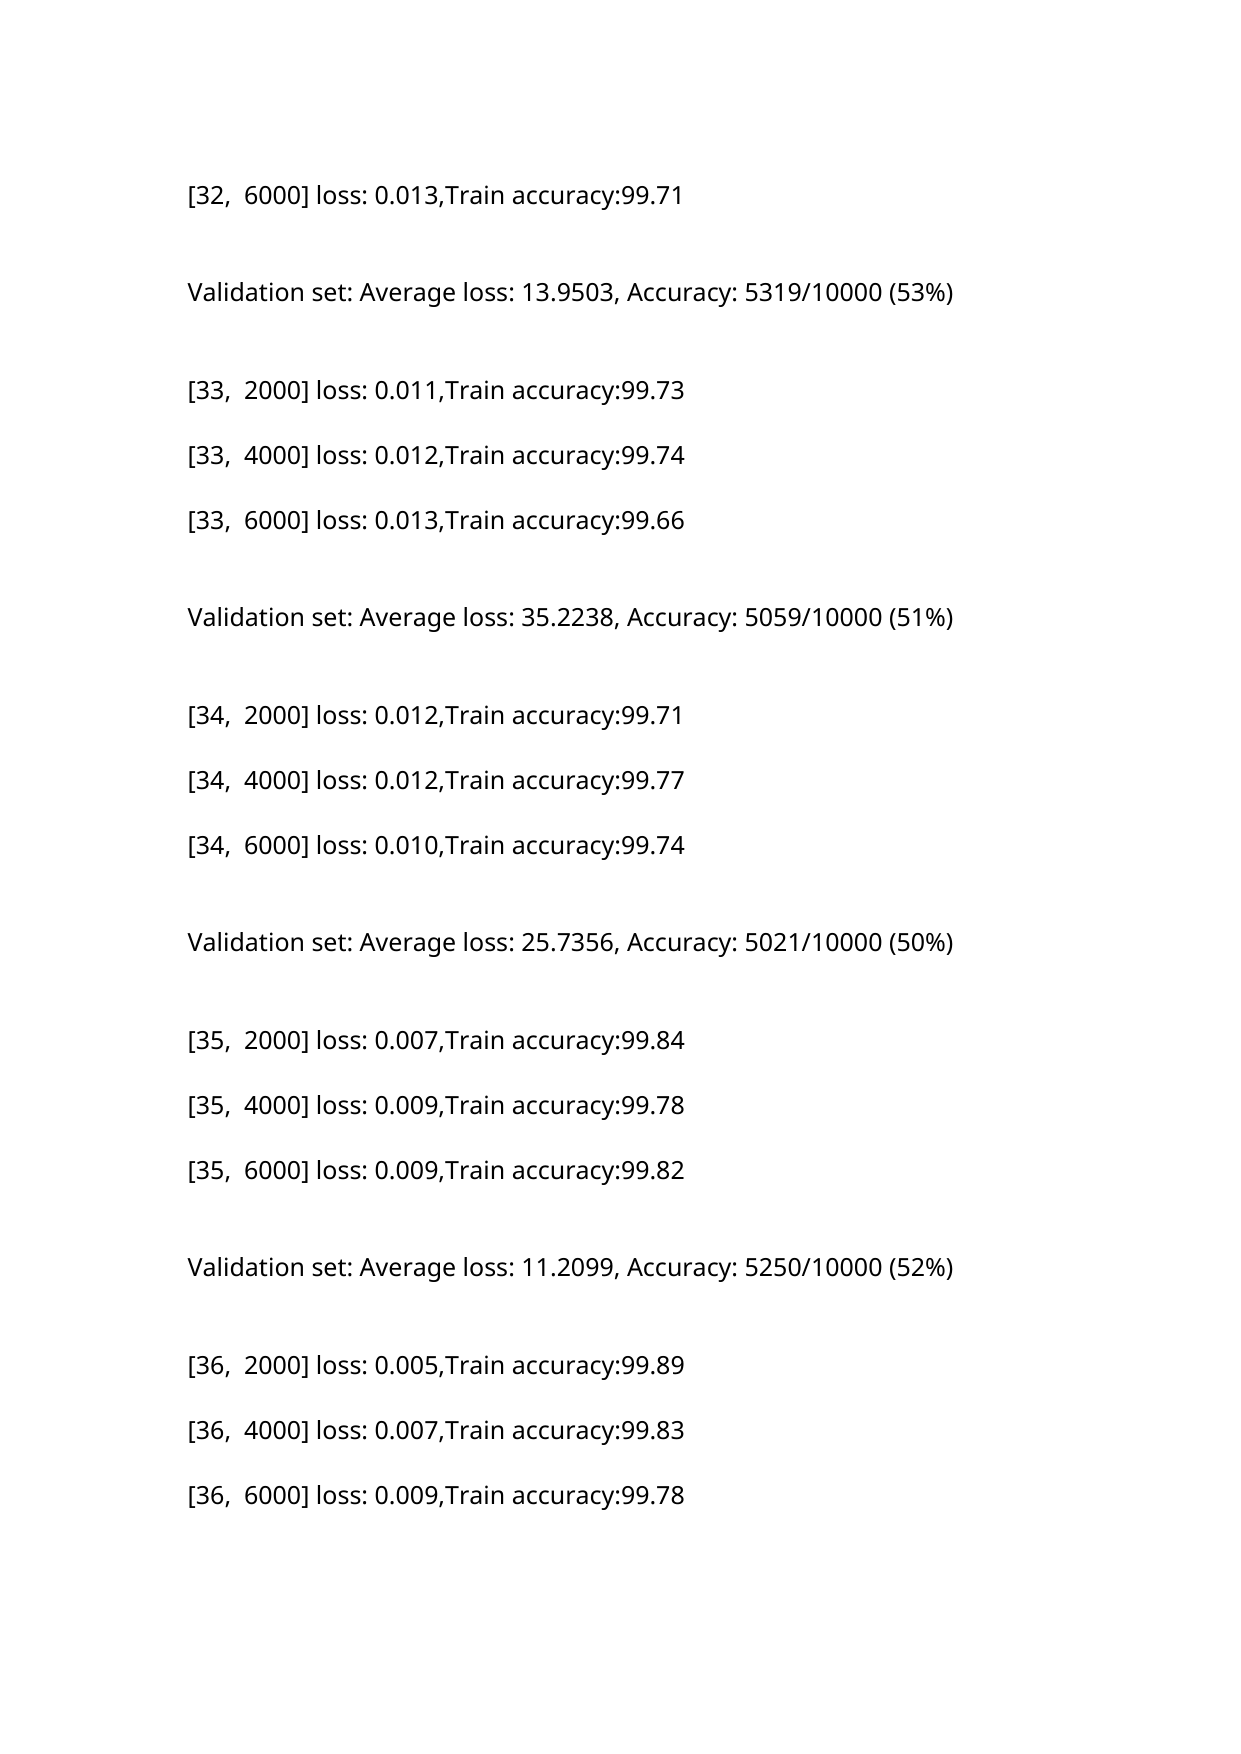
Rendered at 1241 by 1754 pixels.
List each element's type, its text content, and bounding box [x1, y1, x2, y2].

text Validation set: Average loss: 35.2238, Accuracy: 5059/10000 (51%) [187, 584, 1053, 649]
text [35, 4000] loss: 0.009,Train accuracy:99.78 [187, 1072, 1053, 1137]
text [32, 6000] loss: 0.013,Train accuracy:99.71 [187, 162, 1053, 227]
text [36, 4000] loss: 0.007,Train accuracy:99.83 [187, 1397, 1053, 1462]
text [33, 6000] loss: 0.013,Train accuracy:99.66 [187, 487, 1053, 552]
text [33, 4000] loss: 0.012,Train accuracy:99.74 [187, 422, 1053, 487]
text [36, 2000] loss: 0.005,Train accuracy:99.89 [187, 1332, 1053, 1397]
text Validation set: Average loss: 25.7356, Accuracy: 5021/10000 (50%) [187, 909, 1053, 974]
text [35, 6000] loss: 0.009,Train accuracy:99.82 [187, 1137, 1053, 1202]
text Validation set: Average loss: 13.9503, Accuracy: 5319/10000 (53%) [187, 259, 1053, 324]
text [36, 6000] loss: 0.009,Train accuracy:99.78 [187, 1462, 1053, 1527]
text [33, 2000] loss: 0.011,Train accuracy:99.73 [187, 357, 1053, 422]
text [35, 2000] loss: 0.007,Train accuracy:99.84 [187, 1007, 1053, 1072]
text [34, 4000] loss: 0.012,Train accuracy:99.77 [187, 747, 1053, 812]
text [34, 6000] loss: 0.010,Train accuracy:99.74 [187, 812, 1053, 877]
text Validation set: Average loss: 11.2099, Accuracy: 5250/10000 (52%) [187, 1234, 1053, 1299]
text [34, 2000] loss: 0.012,Train accuracy:99.71 [187, 682, 1053, 747]
